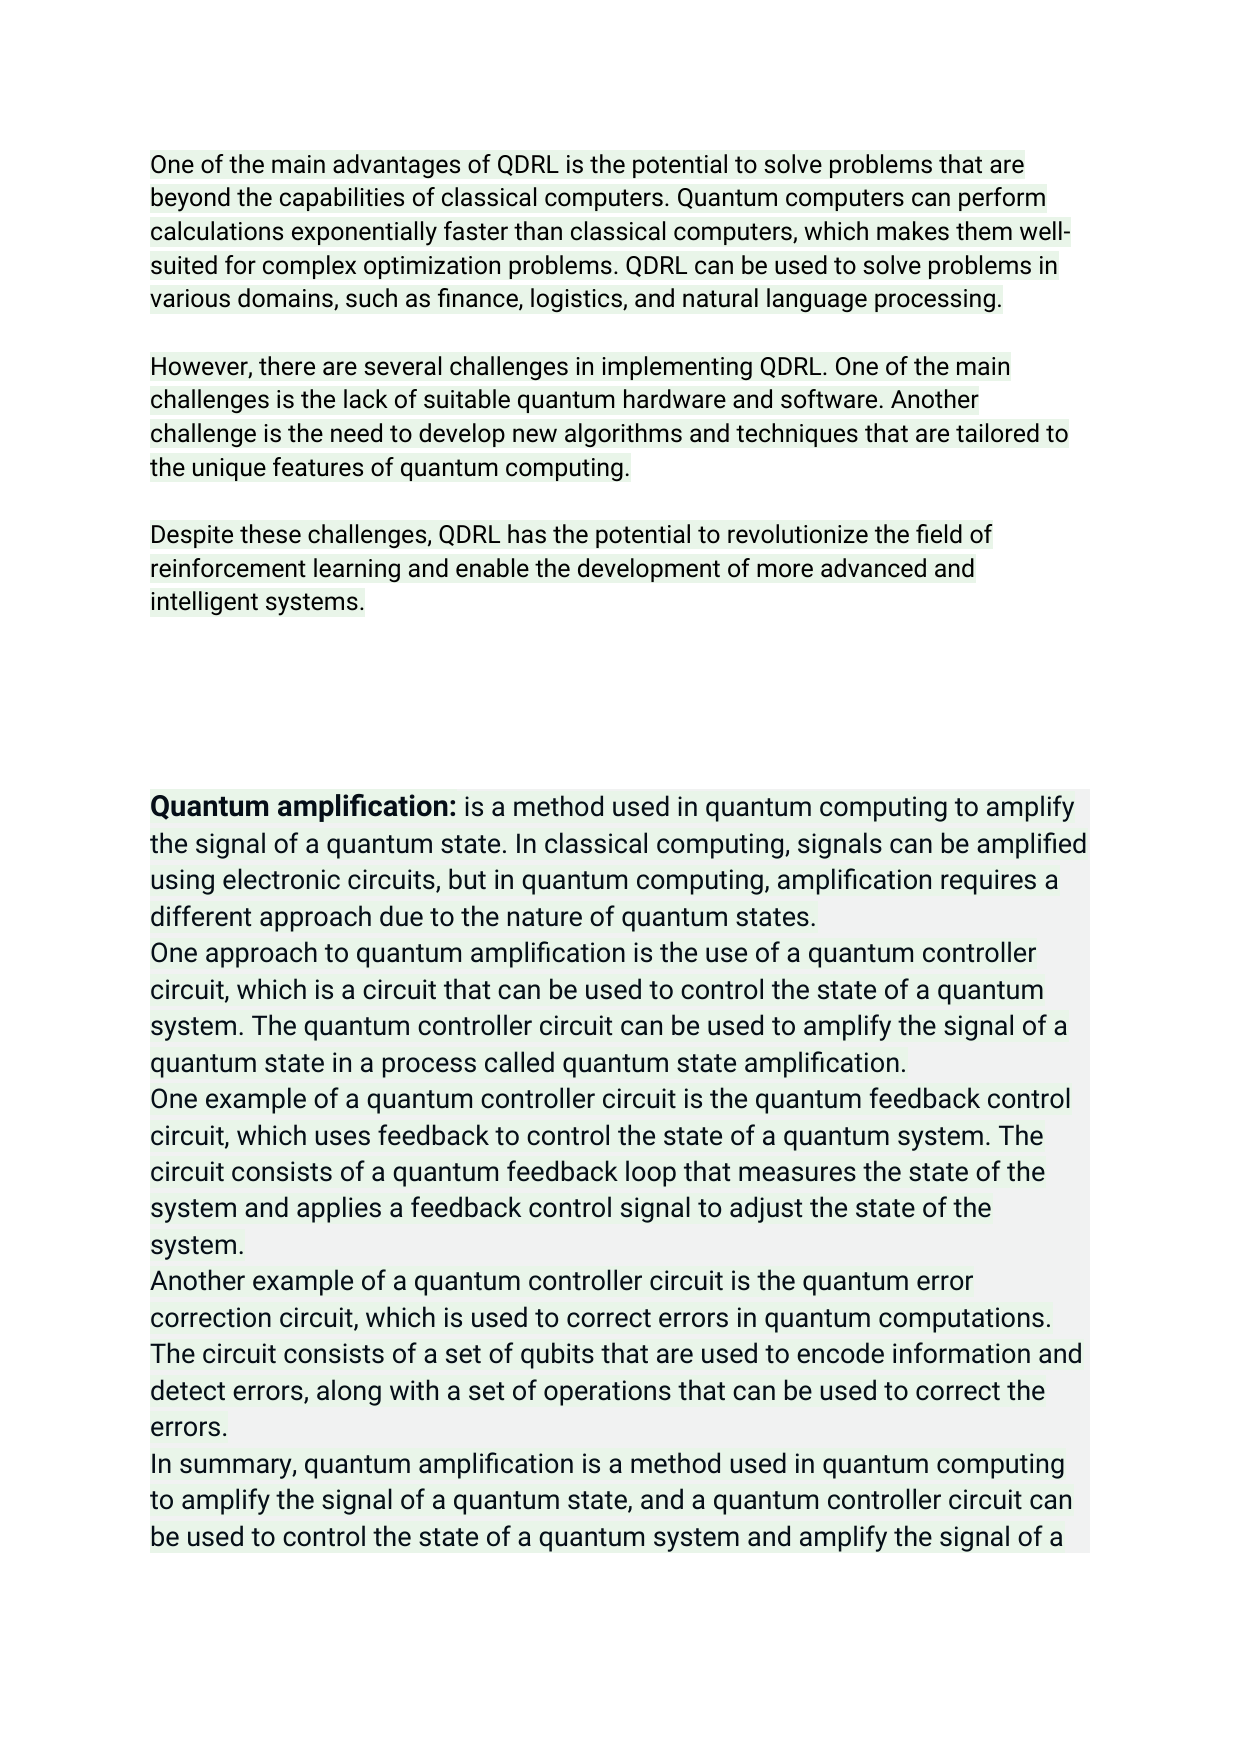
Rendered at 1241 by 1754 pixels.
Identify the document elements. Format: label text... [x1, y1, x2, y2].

text Quantum amplification: is a method used in quantum computing to amplify the signal of a quantum state. In classical computing, signals can be amplified using electronic circuits, but in quantum computing, amplification requires a different approach due to the nature of quantum states. [150, 789, 1090, 933]
text Despite these challenges, QDRL has the potential to revolutionize the field of reinforcement learning and enable the development of more advanced and intelligent systems. [150, 520, 1090, 617]
text Another example of a quantum controller circuit is the quantum error correction circuit, which is used to correct errors in quantum computations. The circuit consists of a set of qubits that are used to encode information and detect errors, along with a set of operations that can be used to correct the errors. [150, 1266, 1090, 1443]
text One example of a quantum controller circuit is the quantum feedback control circuit, which uses feedback to control the state of a quantum system. The circuit consists of a quantum feedback loop that measures the state of the system and applies a feedback control signal to adjust the state of the system. [150, 1083, 1090, 1261]
text One of the main advantages of QDRL is the potential to solve problems that are beyond the capabilities of classical computers. Quantum computers can perform calculations exponentially faster than classical computers, which makes them well-suited for complex optimization problems. QDRL can be used to solve problems in various domains, such as finance, logistics, and natural language processing. [150, 150, 1090, 314]
text One approach to quantum amplification is the use of a quantum controller circuit, which is a circuit that can be used to control the state of a quantum system. The quantum controller circuit can be used to amplify the signal of a quantum state in a process called quantum state amplification. [150, 937, 1090, 1079]
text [150, 1448, 1090, 1553]
text However, there are several challenges in implementing QDRL. One of the main challenges is the lack of suitable quantum hardware and software. Another challenge is the need to develop new algorithms and techniques that are tailored to the unique features of quantum computing. [150, 352, 1090, 482]
